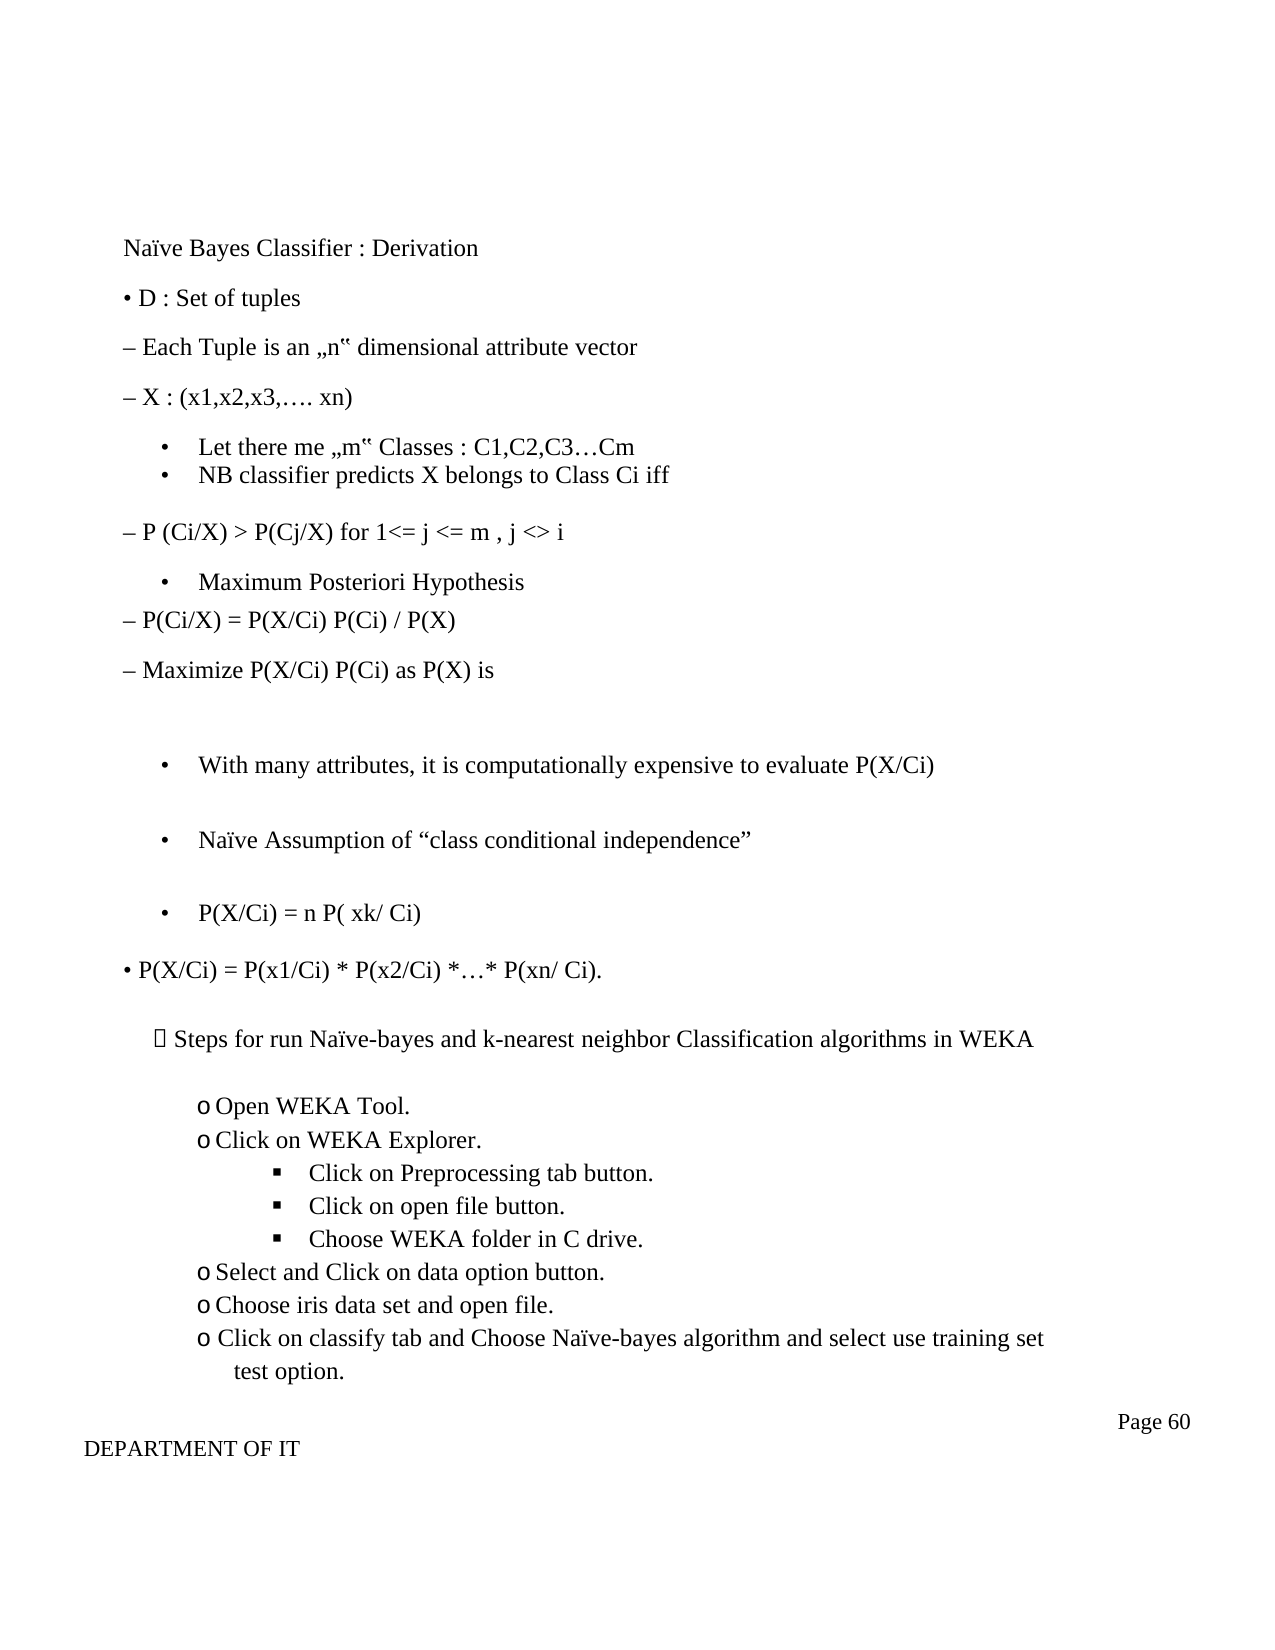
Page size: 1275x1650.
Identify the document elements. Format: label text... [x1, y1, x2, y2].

list Click on open file button. [271, 1191, 1202, 1220]
text  Steps for run Naïve-bayes and k-nearest neighbor Classification algorithms in WEKA [152, 1020, 1202, 1054]
list With many attributes, it is computationally expensive to evaluate P(X/Ci) [160, 751, 1202, 779]
list Choose iris data set and open file. [196, 1291, 1202, 1321]
list Choose WEKA folder in C drive. [271, 1224, 1202, 1253]
list Let there me „m‟ Classes : C1,C2,C3…Cm [160, 432, 1202, 461]
list P (Ci/X) > P(Cj/X) for 1<= j <= m , j <> i [123, 517, 1202, 546]
list Click on WEKA Explorer. [196, 1125, 1202, 1156]
list Naïve Assumption of “class conditional independence” [160, 825, 1202, 853]
list P(X/Ci) = P(x1/Ci) * P(x2/Ci) *…* P(xn/ Ci). [123, 955, 1202, 984]
list Each Tuple is an „n‟ dimensional attribute vector [123, 332, 1202, 361]
list P(Ci/X) = P(X/Ci) P(Ci) / P(X) [123, 605, 1202, 634]
text Naïve Bayes Classifier : Derivation [123, 233, 1202, 262]
list Click on Preprocessing tab button. [271, 1158, 1202, 1187]
list P(X/Ci) = n P( xk/ Ci) [160, 898, 1202, 926]
list Open WEKA Tool. [196, 1091, 1202, 1122]
list Select and Click on data option button. [196, 1257, 1202, 1288]
text – X : (x1,x2,x3,…. xn) [123, 382, 1202, 411]
list Maximize P(X/Ci) P(Ci) as P(X) is [123, 655, 1202, 684]
list D : Set of tuples [123, 283, 1202, 312]
list Maximum Posteriori Hypothesis [160, 567, 1202, 596]
list NB classifier predicts X belongs to Class Ci iff [160, 461, 1202, 489]
list Click on classify tab and Choose Naïve-bayes algorithm and select use training set test option. [196, 1323, 1084, 1385]
